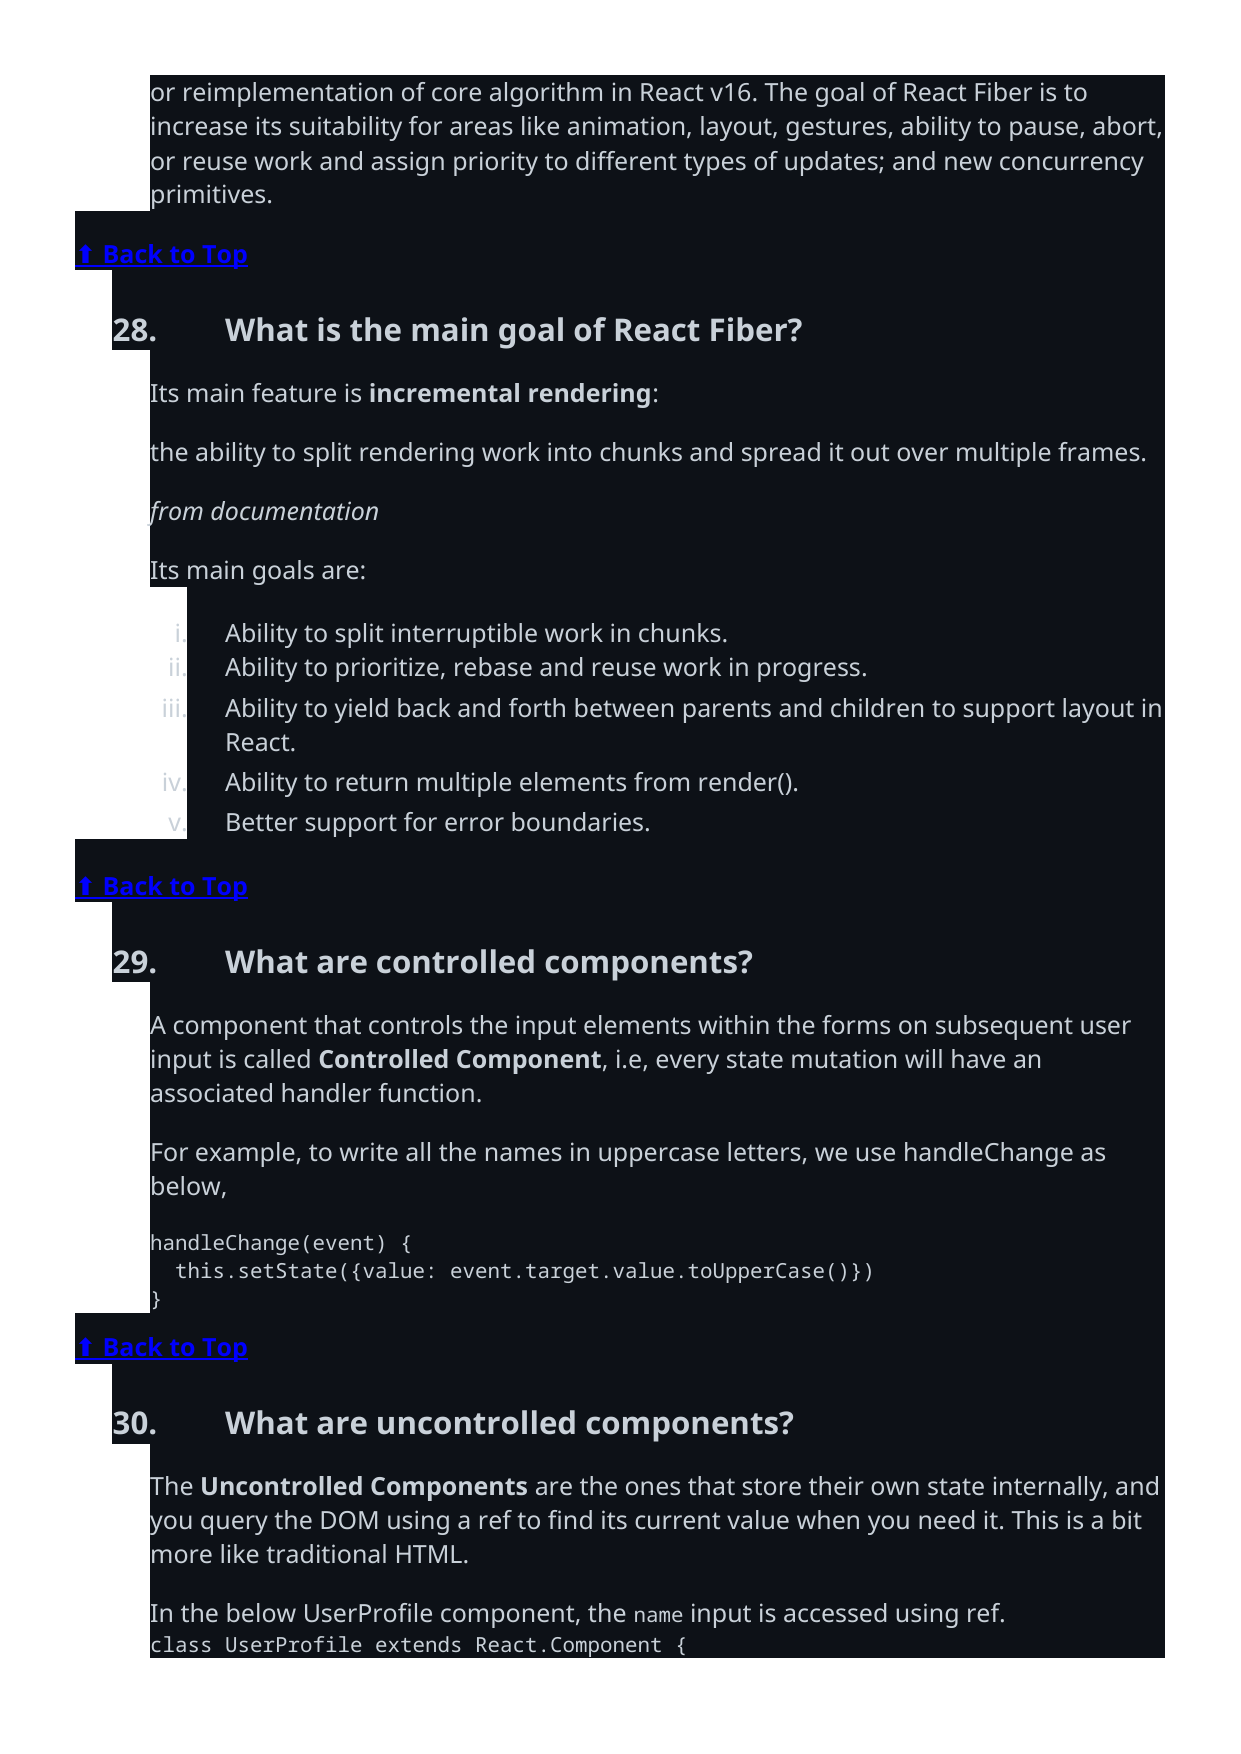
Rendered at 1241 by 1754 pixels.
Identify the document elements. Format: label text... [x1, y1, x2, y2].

text ⬆ Back to Top [75, 236, 1165, 270]
text ⬆ Back to Top [75, 1329, 1165, 1364]
text Its main feature is incremental rendering: [150, 375, 1165, 409]
list Ability to prioritize, rebase and reuse work in progress. [187, 650, 1165, 684]
text the ability to split rendering work into chunks and spread it out over multiple frames. [150, 434, 1165, 468]
text In the below UserProfile component, the name input is accessed using ref. [150, 1596, 1165, 1630]
list What are controlled components? [112, 940, 1165, 982]
text For example, to write all the names in uppercase letters, we use handleChange as below, [150, 1134, 1165, 1203]
text class UserProfile extends React.Component { [150, 1630, 1165, 1658]
text ⬆ Back to Top [75, 868, 1165, 902]
list What are uncontrolled components? [112, 1401, 1165, 1444]
text A component that controls the input elements within the forms on subsequent user input is called Controlled Component, i.e, every state mutation will have an associated handler function. [150, 1007, 1165, 1109]
text The Uncontrolled Components are the ones that store their own state internally, and you query the DOM using a ref to find its current value when you need it. This is a bit more like traditional HTML. [150, 1469, 1165, 1571]
list Ability to yield back and forth between parents and children to support layout in React. [187, 690, 1165, 758]
text Its main goals are: [150, 553, 1165, 587]
list What is the main goal of React Fiber? [112, 308, 1165, 350]
list Better support for error boundaries. [187, 805, 1165, 839]
text from documentation [150, 493, 1165, 528]
text handleChange(event) { [150, 1228, 1165, 1256]
list Ability to split interruptible work in chunks. [187, 616, 1165, 650]
text or reimplementation of core algorithm in React v16. The goal of React Fiber is to increase its suitability for areas like animation, layout, gestures, ability to pause, abort, or reuse work and assign priority to different types of updates; and new concurrency primitives. [150, 75, 1165, 211]
list Ability to return multiple elements from render(). [187, 764, 1165, 799]
text } [150, 1284, 1165, 1313]
text this.setState({value: event.target.value.toUpperCase()}) [150, 1256, 1165, 1284]
